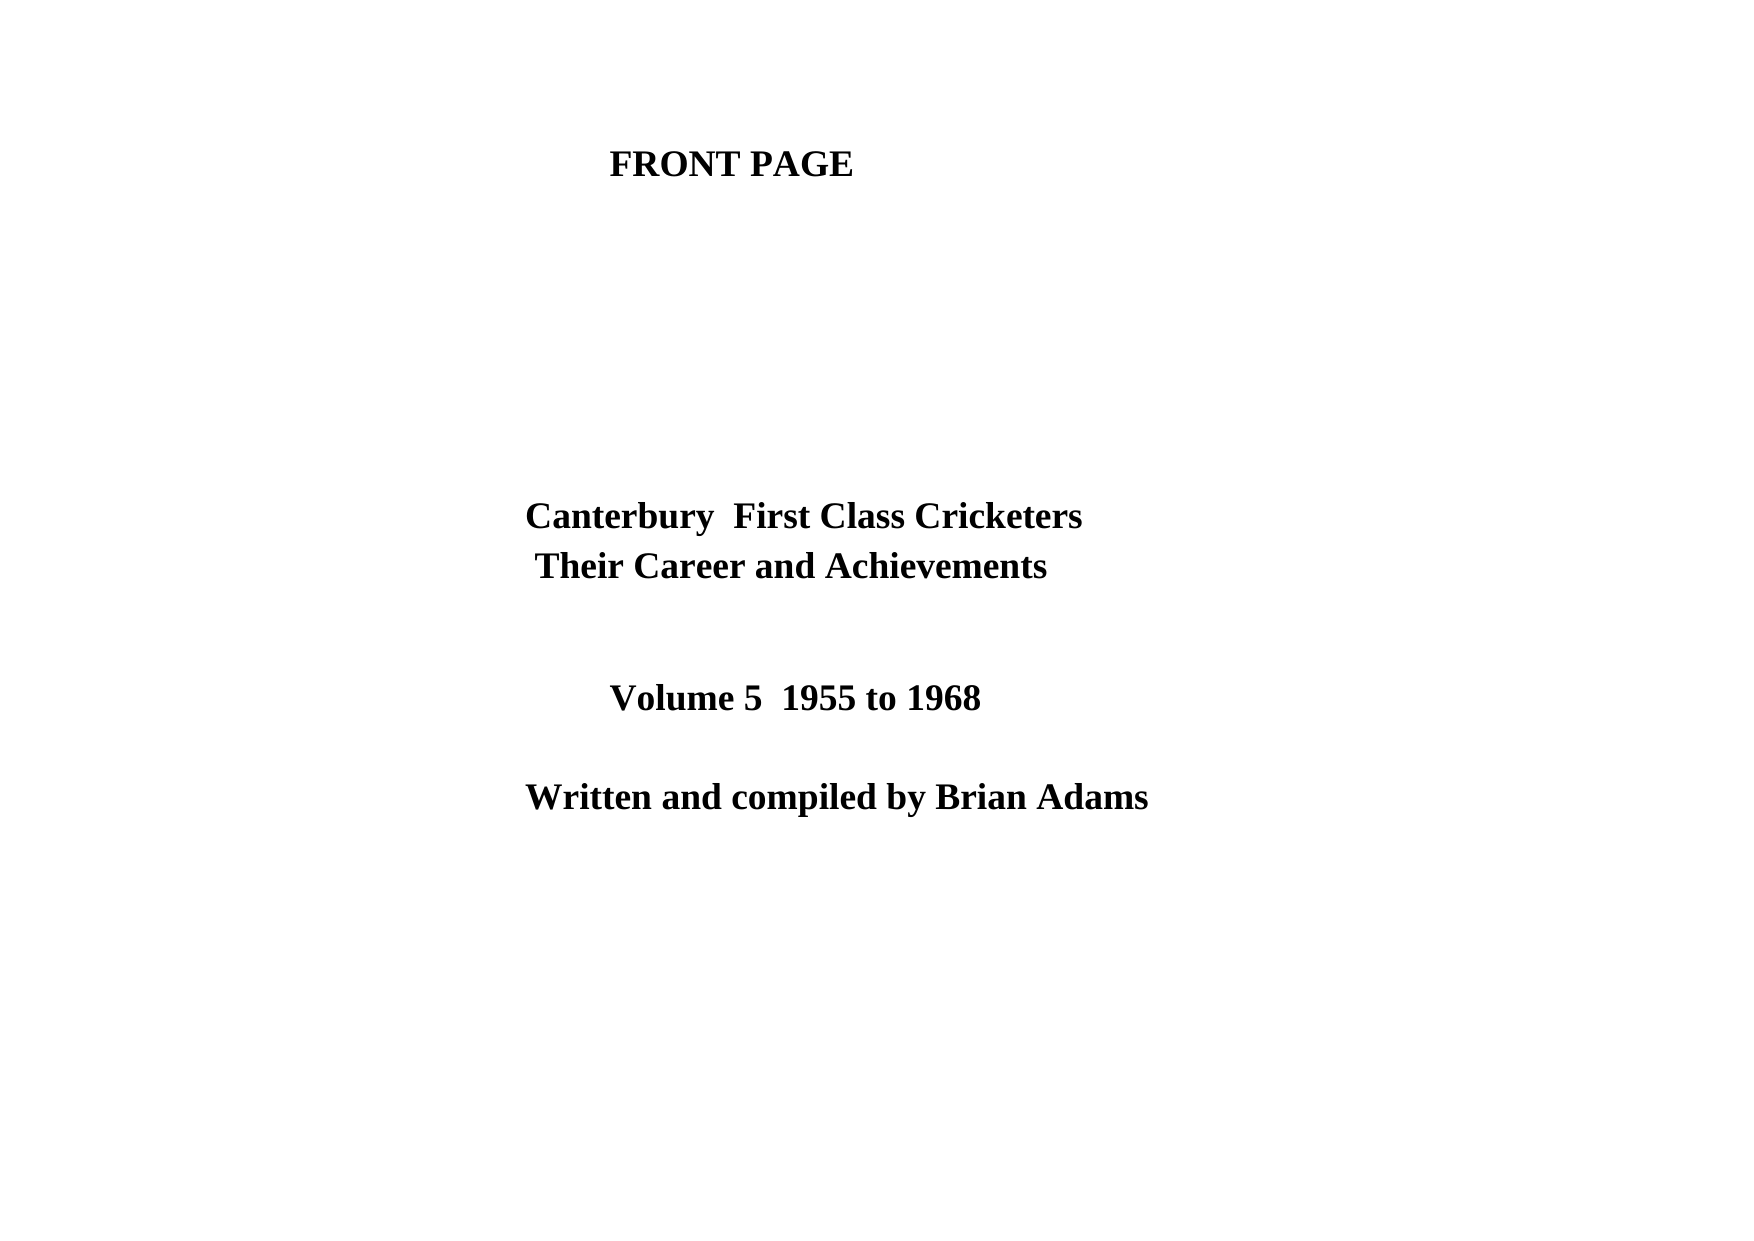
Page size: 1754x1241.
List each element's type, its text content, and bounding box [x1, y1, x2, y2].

text Written and compiled by Brian Adams [450, 774, 1679, 818]
text Canterbury First Class Cricketers [450, 494, 1679, 537]
text FRONT PAGE [375, 141, 1679, 184]
text Volume 5 1955 to 1968 [75, 675, 1679, 718]
text Their Career and Achievements [375, 543, 1679, 586]
